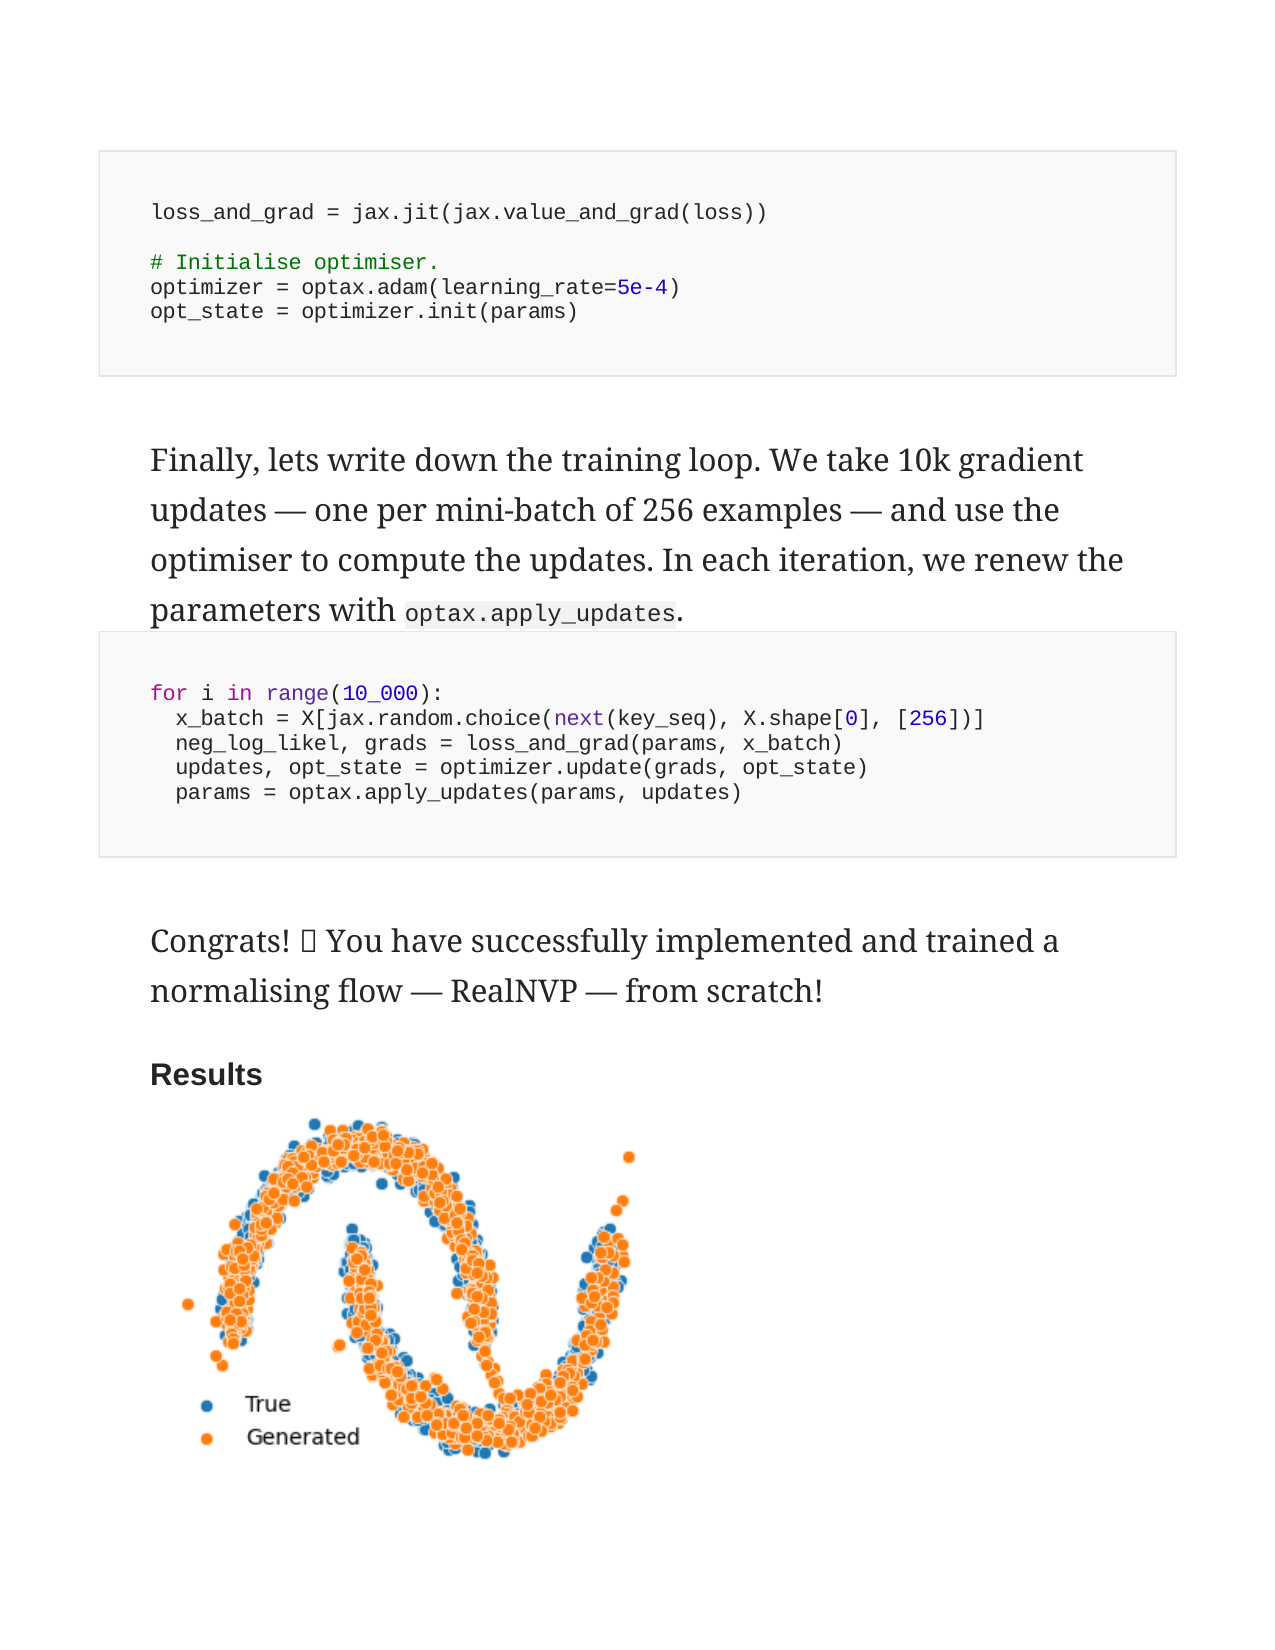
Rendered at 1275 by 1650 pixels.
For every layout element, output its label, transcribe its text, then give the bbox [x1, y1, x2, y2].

text Finally, lets write down the training loop. We take 10k gradient updates — one per mini-batch of 256 examples — and use the optimiser to compute the updates. In each iteration, we renew the parameters with optax.apply_updates. [150, 431, 1125, 631]
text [100, 152, 1175, 375]
picture [150, 1091, 666, 1484]
text for i in range(10_000): x_batch = X[jax.random.choice(next(key_seq), X.shape[0], [256])] neg_log_likel, grads = loss_and_grad(params, x_batch) updates, opt_state = optimizer.update(grads, opt_state) params = optax.apply_updates(params, updates) [100, 632, 1175, 856]
text Results [150, 1054, 1125, 1092]
text Congrats! 🎉 You have successfully implemented and trained a normalising flow — RealNVP — from scratch! [150, 911, 1125, 1011]
